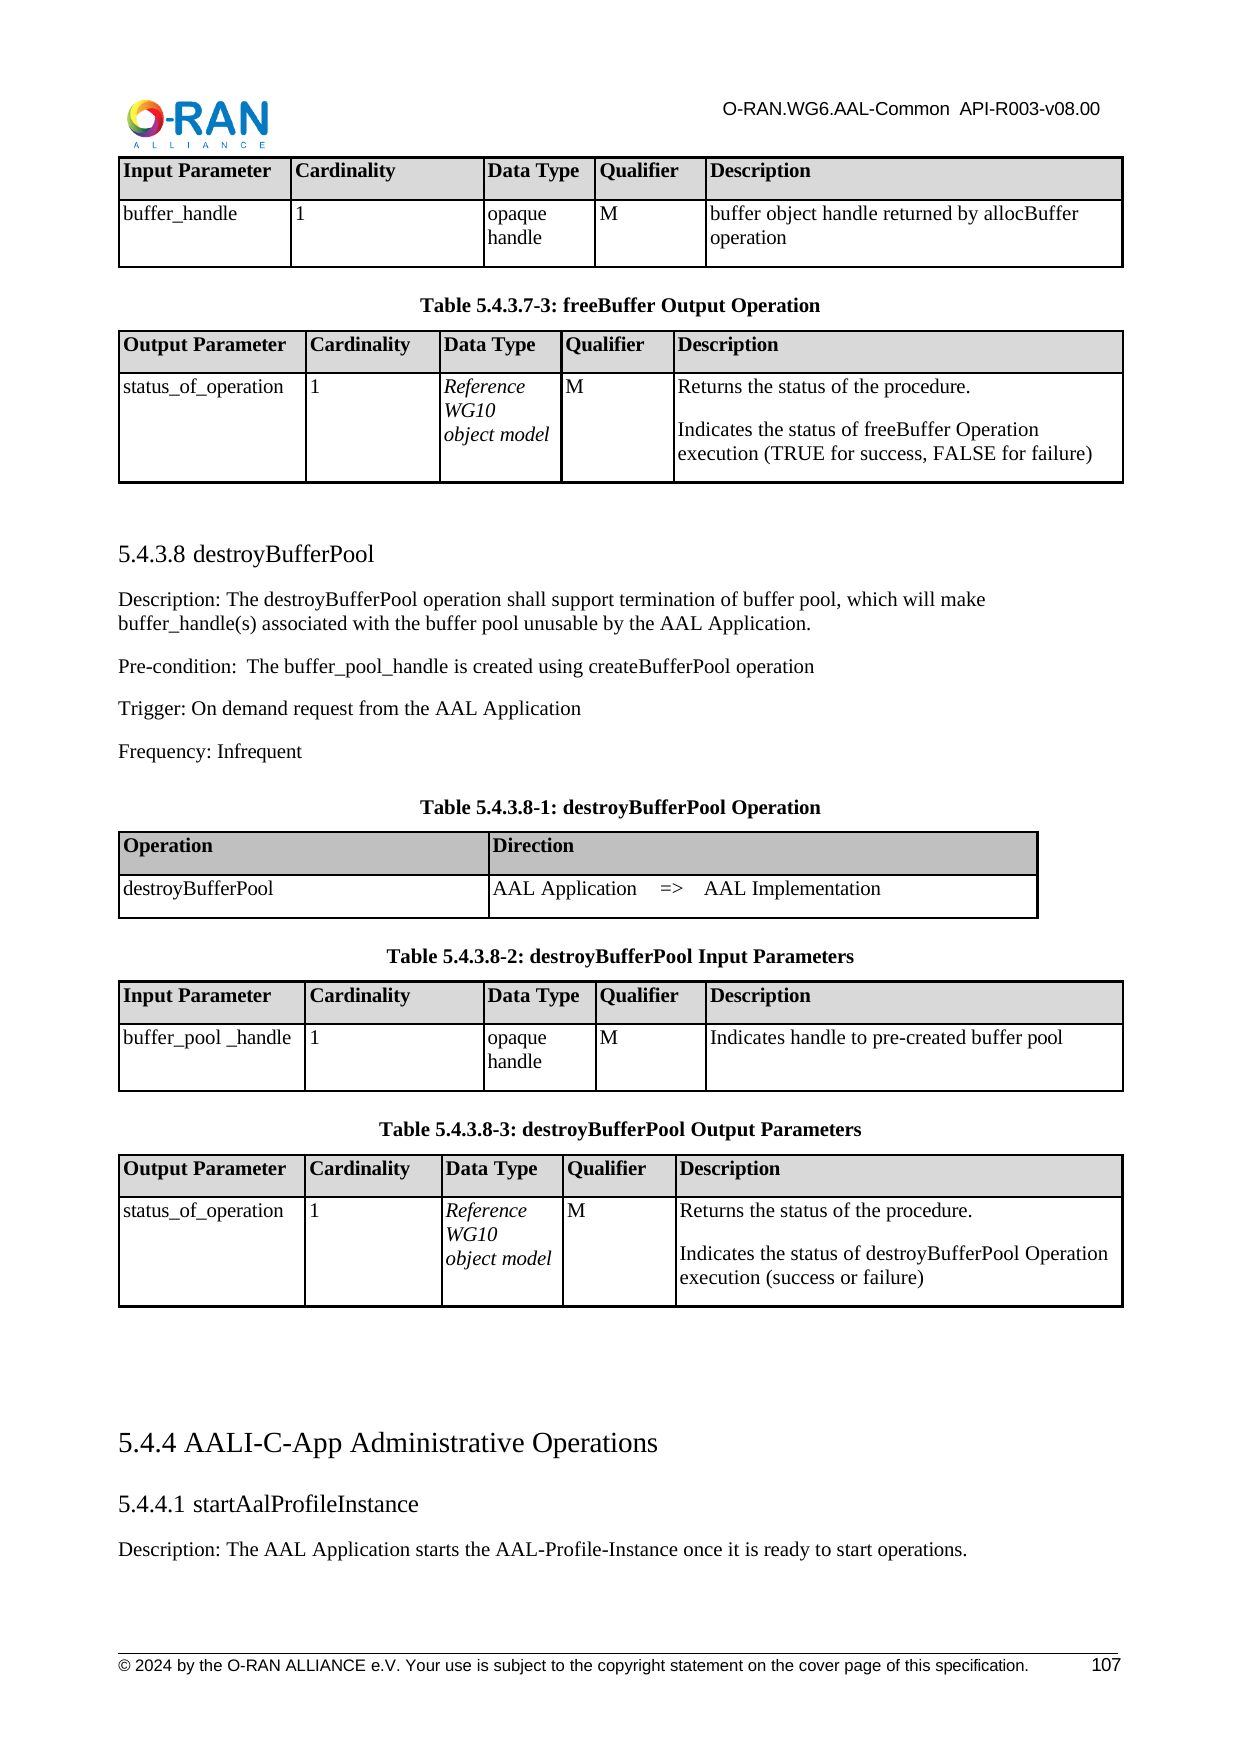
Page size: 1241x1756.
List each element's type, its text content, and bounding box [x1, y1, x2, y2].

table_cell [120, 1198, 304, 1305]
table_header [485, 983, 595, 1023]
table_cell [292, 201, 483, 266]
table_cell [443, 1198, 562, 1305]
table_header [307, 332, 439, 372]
subtitle AALI-C-App Administrative Operations [118, 1425, 1196, 1458]
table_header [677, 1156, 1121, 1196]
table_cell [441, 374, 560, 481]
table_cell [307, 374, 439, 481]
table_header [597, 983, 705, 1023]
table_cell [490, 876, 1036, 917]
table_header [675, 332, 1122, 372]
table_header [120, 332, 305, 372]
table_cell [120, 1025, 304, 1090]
text Table 5.4.3.8-3: destroyBufferPool Output Parameters [73, 1117, 1167, 1141]
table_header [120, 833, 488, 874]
subtitle startAalProfileInstance [118, 1489, 1196, 1518]
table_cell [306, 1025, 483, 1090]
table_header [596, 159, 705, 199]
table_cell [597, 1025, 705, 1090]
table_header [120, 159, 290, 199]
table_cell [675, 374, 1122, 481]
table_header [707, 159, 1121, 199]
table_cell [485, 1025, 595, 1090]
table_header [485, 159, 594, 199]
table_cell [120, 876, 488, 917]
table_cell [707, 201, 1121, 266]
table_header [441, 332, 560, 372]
picture [125, 98, 269, 150]
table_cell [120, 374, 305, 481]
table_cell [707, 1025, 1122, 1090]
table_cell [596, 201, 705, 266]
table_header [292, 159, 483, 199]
text Table 5.4.3.8-1: destroyBufferPool Operation [73, 794, 1167, 819]
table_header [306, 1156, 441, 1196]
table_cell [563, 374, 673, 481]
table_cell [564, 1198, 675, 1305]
text Description: The AAL Application starts the AAL-Profile-Instance once it is ready to start operations. [118, 1537, 1196, 1561]
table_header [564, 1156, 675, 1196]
text Table 5.4.3.8-2: destroyBufferPool Input Parameters [73, 944, 1167, 968]
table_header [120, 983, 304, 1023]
text Table 5.4.3.7-3: freeBuffer Output Operation [73, 293, 1167, 317]
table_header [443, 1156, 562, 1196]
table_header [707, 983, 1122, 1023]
text Pre-condition: The buffer_pool_handle is created using createBufferPool operation Trigger: On demand request from the AAL Application [118, 653, 854, 720]
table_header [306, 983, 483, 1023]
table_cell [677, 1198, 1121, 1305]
subtitle destroyBufferPool [118, 539, 1196, 568]
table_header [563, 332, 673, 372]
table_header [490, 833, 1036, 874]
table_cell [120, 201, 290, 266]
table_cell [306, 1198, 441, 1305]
text Description: The destroyBufferPool operation shall support termination of buffer pool, which will make buffer_handle(s) associated with the buffer pool unusable by the AAL Application. [118, 587, 1022, 635]
text Frequency: Infrequent [118, 739, 1196, 763]
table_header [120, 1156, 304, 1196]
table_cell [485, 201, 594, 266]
